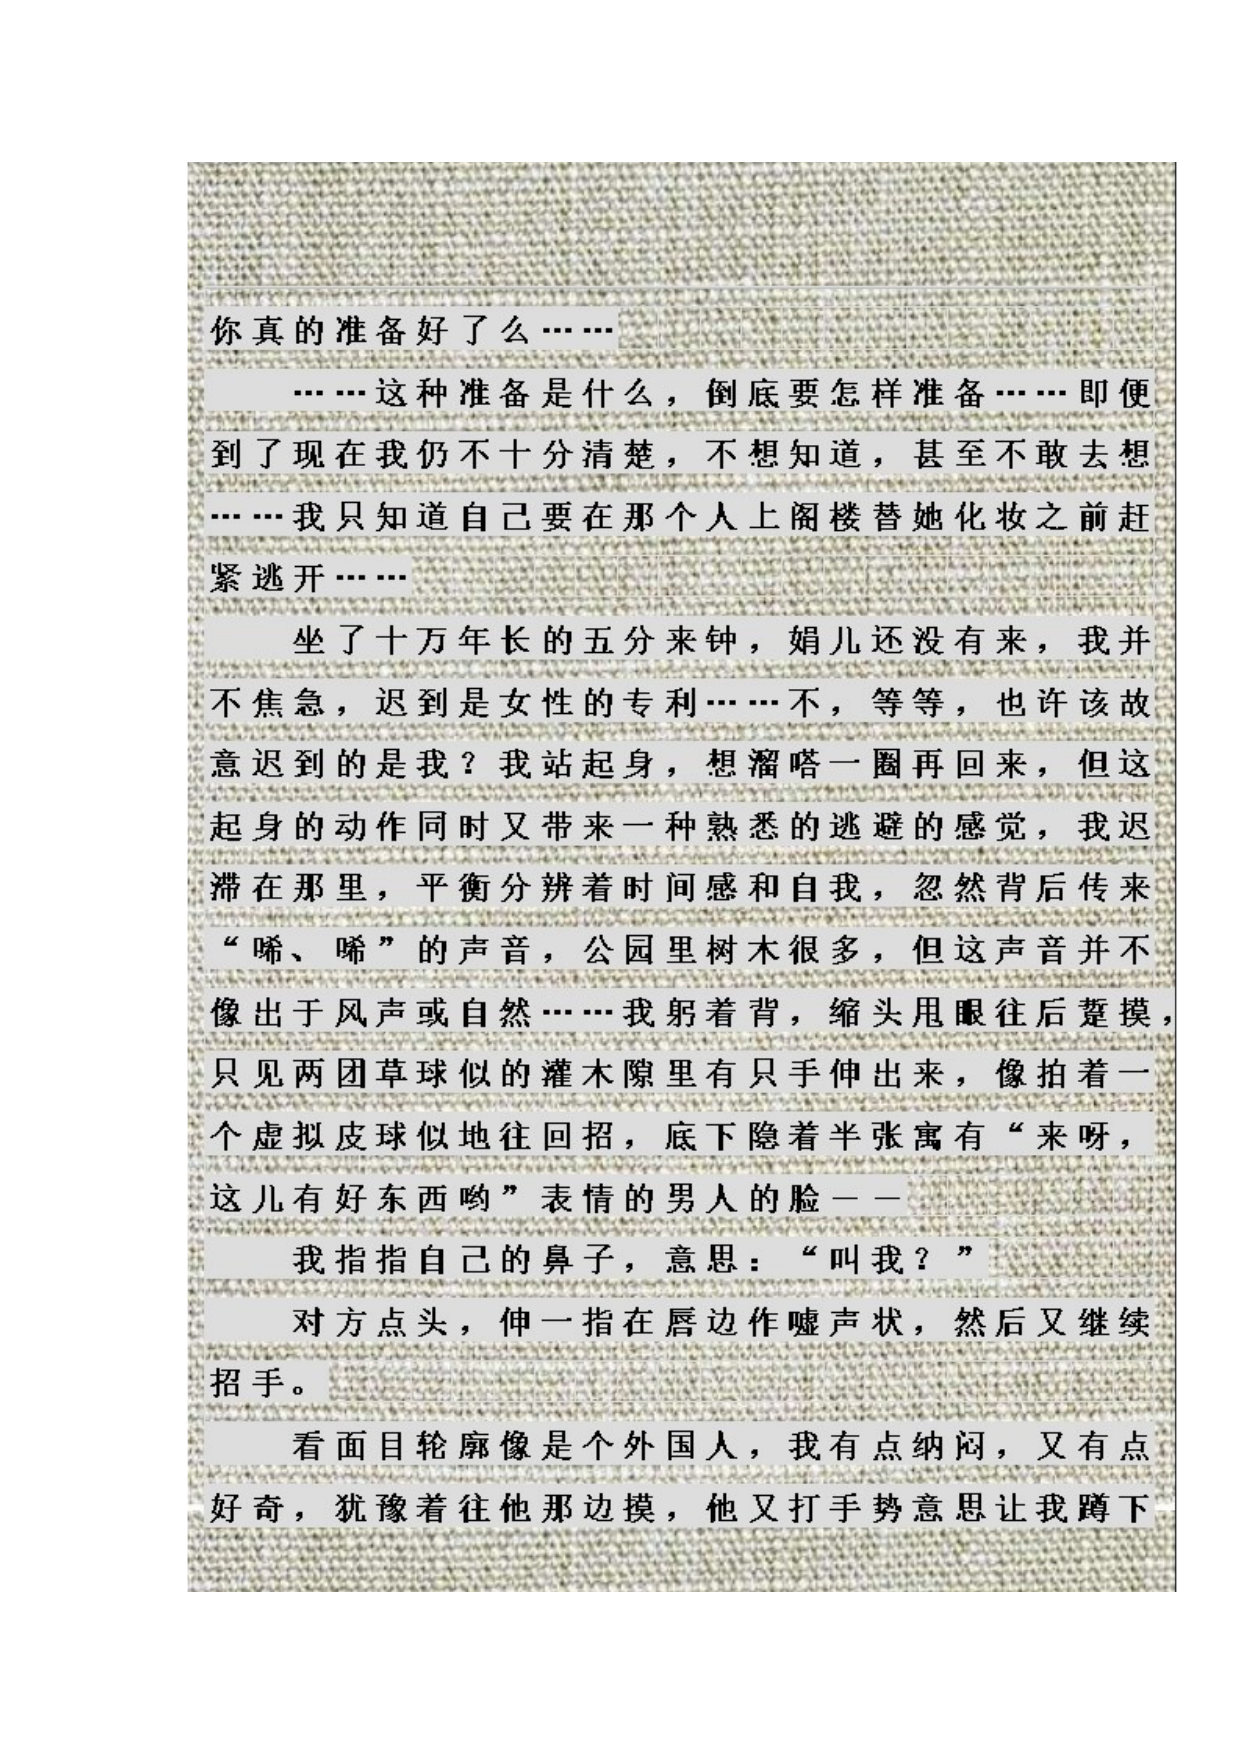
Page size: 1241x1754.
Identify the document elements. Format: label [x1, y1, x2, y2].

picture [187, 162, 1177, 1592]
